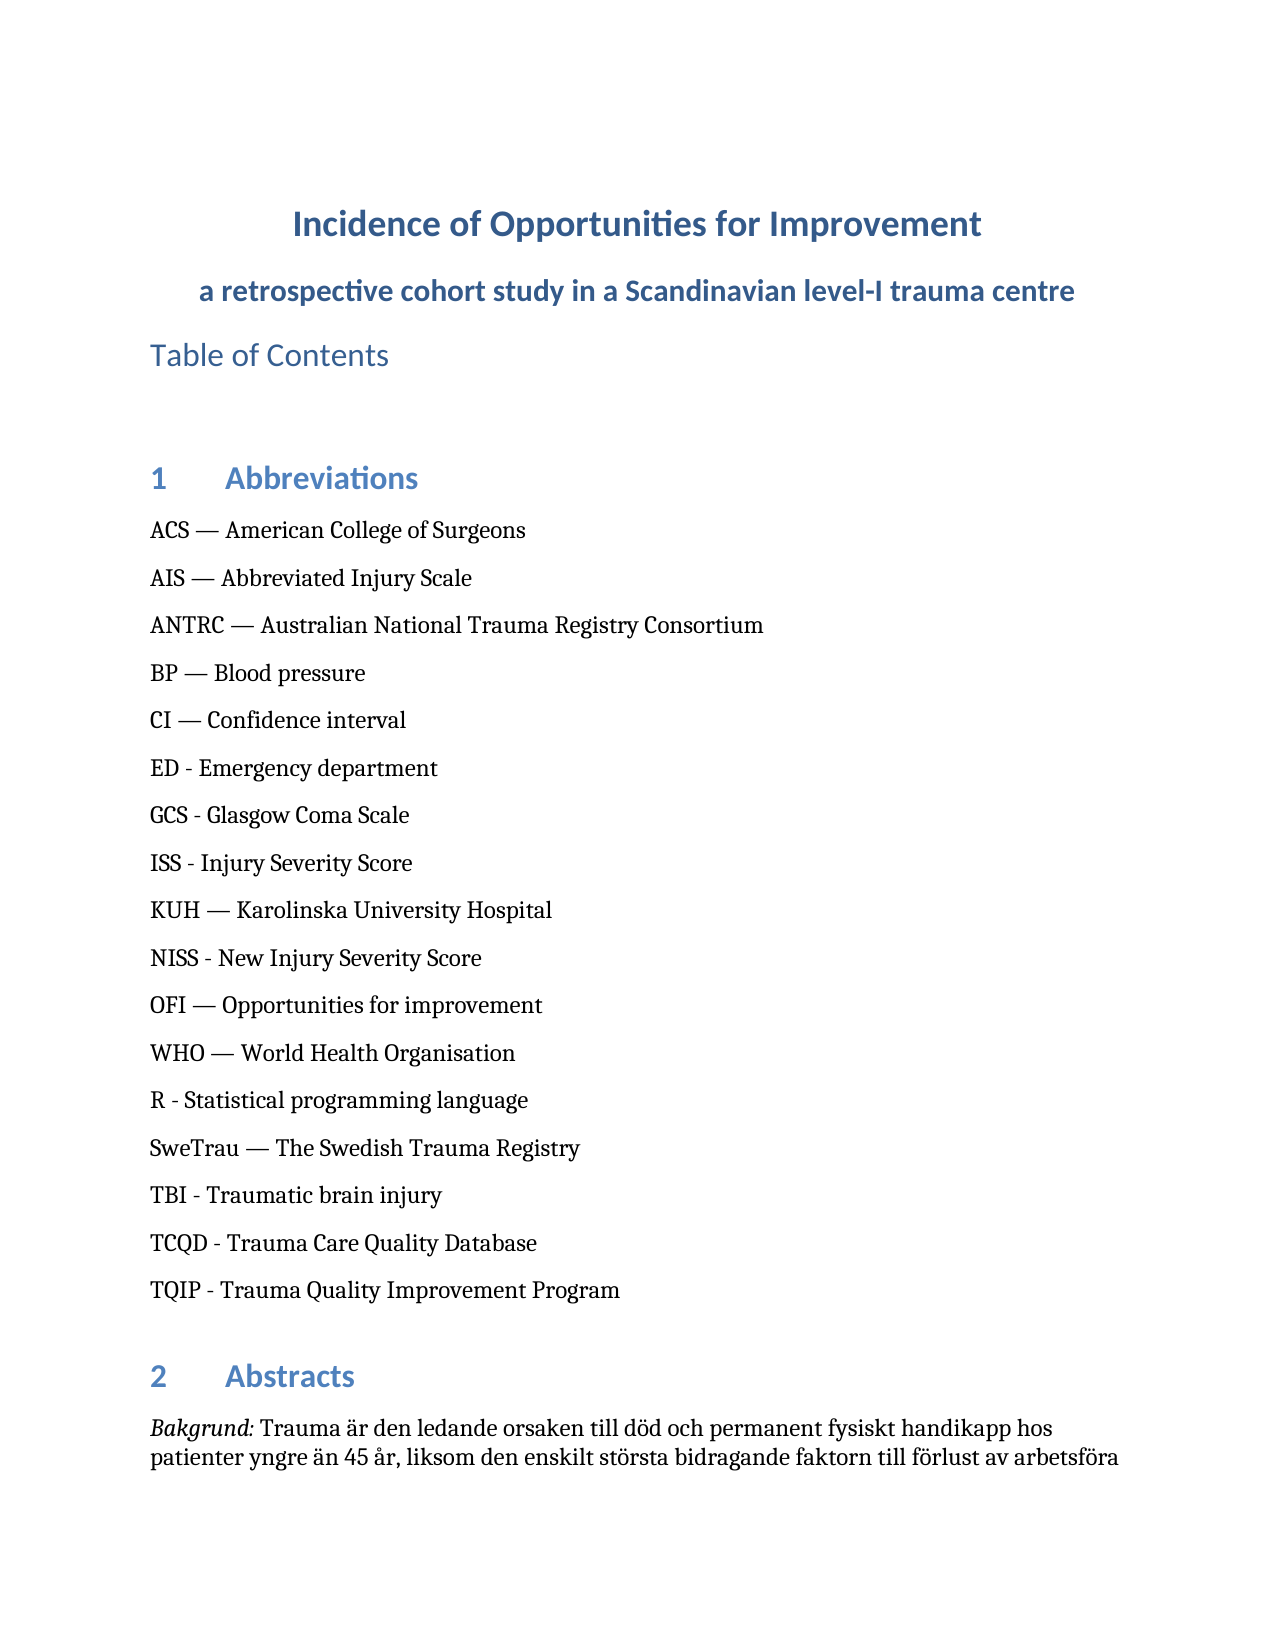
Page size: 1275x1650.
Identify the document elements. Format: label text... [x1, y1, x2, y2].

text CI — Confidence interval [150, 706, 1125, 735]
text ANTRC — Australian National Trauma Registry Consortium [150, 611, 1125, 640]
text NISS - New Injury Severity Score [150, 944, 1125, 972]
text ACS — American College of Surgeons [150, 516, 1125, 545]
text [150, 1414, 1125, 1472]
text WHO — World Health Organisation [150, 1039, 1125, 1067]
subtitle 1 Abbreviations [150, 457, 1125, 497]
text OFI — Opportunities for improvement [150, 991, 1125, 1020]
subtitle a retrospective cohort study in a Scandinavian level-I trauma centre [150, 271, 1125, 309]
text TCQD - Trauma Care Quality Database [150, 1229, 1125, 1257]
title Incidence of Opportunities for Improvement [150, 200, 1125, 246]
text R - Statistical programming language [150, 1086, 1125, 1115]
text TQIP - Trauma Quality Improvement Program [150, 1276, 1125, 1305]
text GCS - Glasgow Coma Scale [150, 801, 1125, 830]
text BP — Blood pressure [150, 659, 1125, 687]
text ED - Emergency department [150, 754, 1125, 782]
text SweTrau — The Swedish Trauma Registry [150, 1134, 1125, 1162]
subtitle 2 Abstracts [150, 1355, 1125, 1396]
text AIS — Abbreviated Injury Scale [150, 564, 1125, 592]
text TBI - Traumatic brain injury [150, 1181, 1125, 1210]
text ISS - Injury Severity Score [150, 849, 1125, 877]
text KUH — Karolinska University Hospital [150, 896, 1125, 925]
